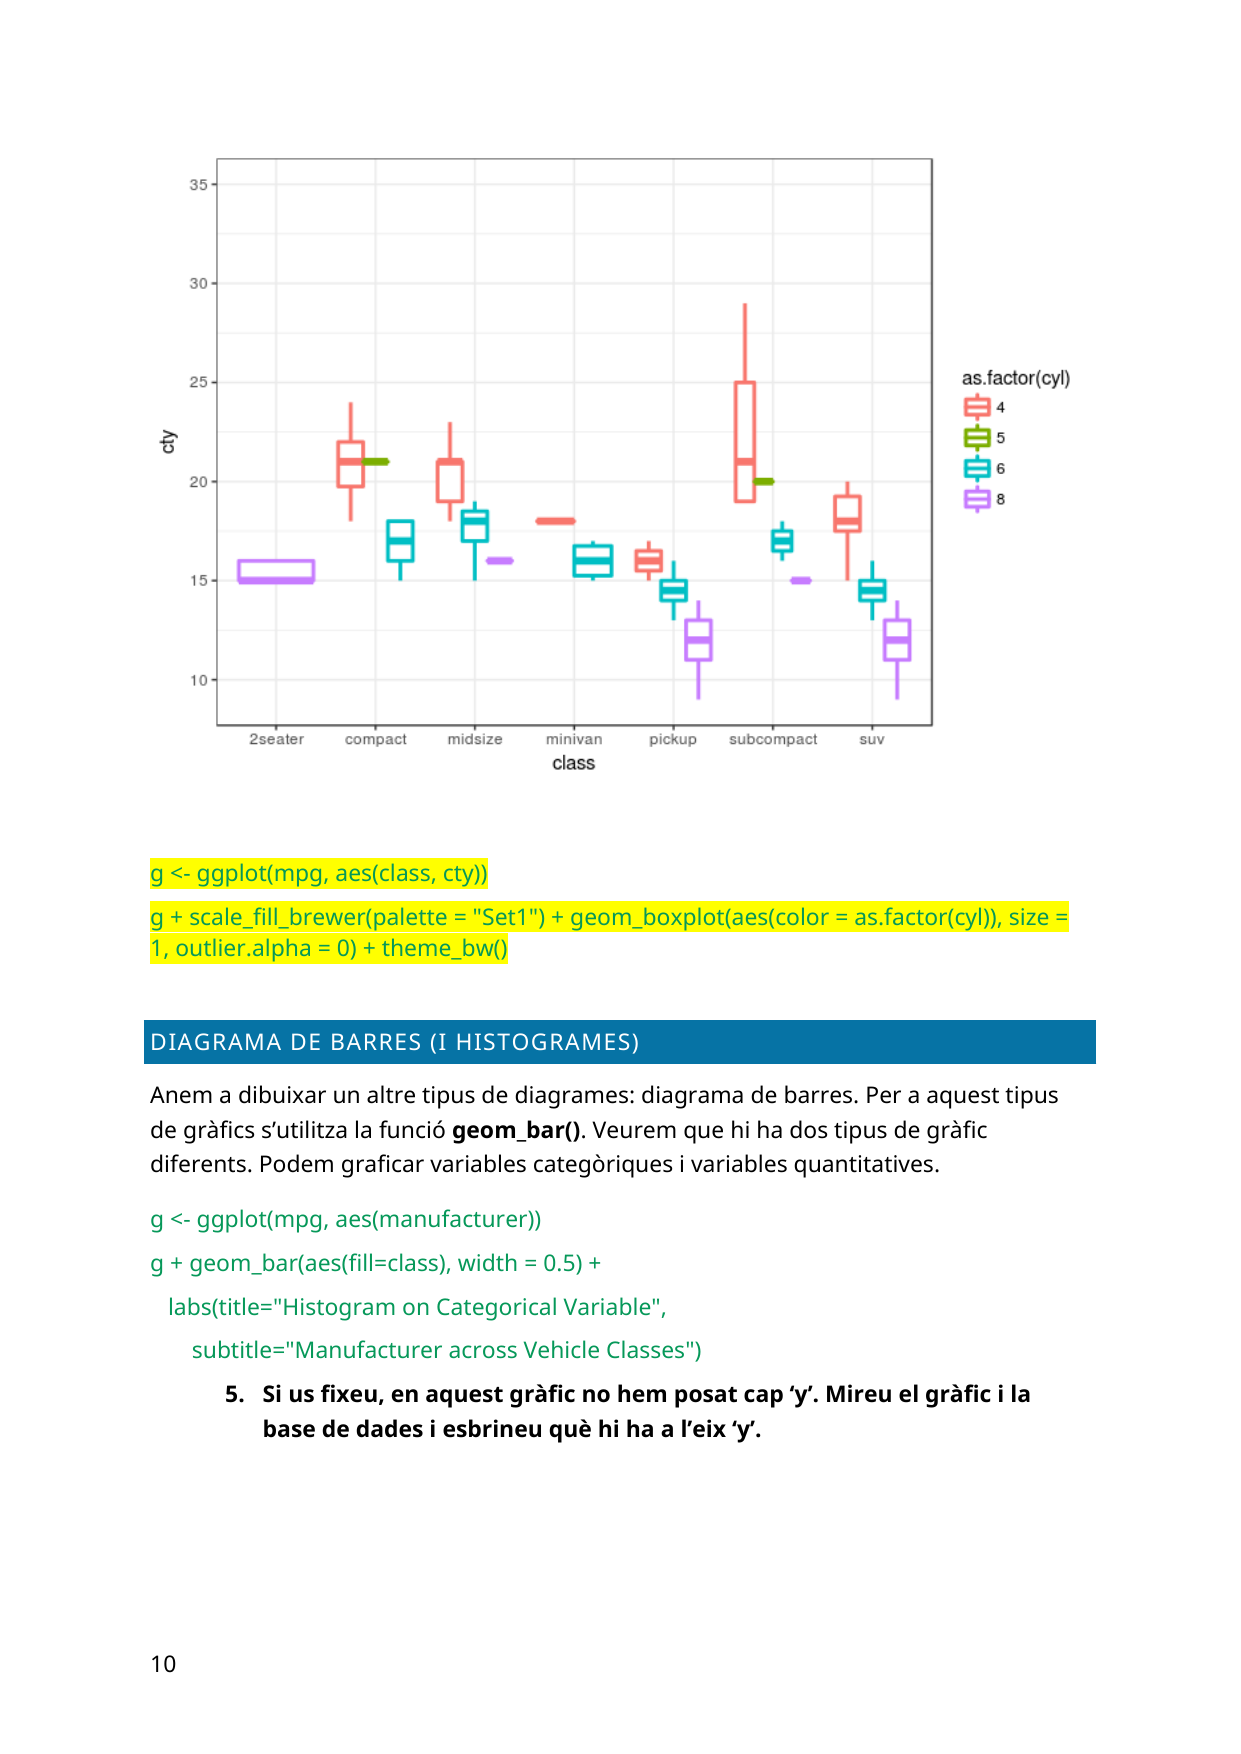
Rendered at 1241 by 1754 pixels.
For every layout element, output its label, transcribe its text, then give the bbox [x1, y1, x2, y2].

text g <- ggplot(mpg, aes(class, cty)) [150, 857, 1090, 889]
text g <- ggplot(mpg, aes(manufacturer)) [150, 1203, 1090, 1234]
text Anem a dibuixar un altre tipus de diagrames: diagrama de barres. Per a aquest tipus de gràfics s’utilitza la funció geom_bar(). Veurem que hi ha dos tipus de gràfic diferents. Podem graficar variables categòriques i variables quantitatives. [150, 1079, 1090, 1179]
subtitle DIagrama de barres (i histogrames) [150, 1026, 1090, 1057]
text labs(title="Histogram on Categorical Variable", [150, 1291, 1090, 1322]
picture [150, 150, 1091, 779]
list Si us fixeu, en aquest gràfic no hem posat cap ‘y’. Mireu el gràfic i la base de dades i esbrineu què hi ha a l’eix ‘y’. [225, 1378, 1090, 1444]
text g + scale_fill_brewer(palette = "Set1") + geom_boxplot(aes(color = as.factor(cyl)), size = 1, outlier.alpha = 0) + theme_bw() [150, 901, 1090, 964]
text subtitle="Manufacturer across Vehicle Classes") [150, 1334, 1090, 1366]
text g + geom_bar(aes(fill=class), width = 0.5) + [150, 1247, 1090, 1278]
